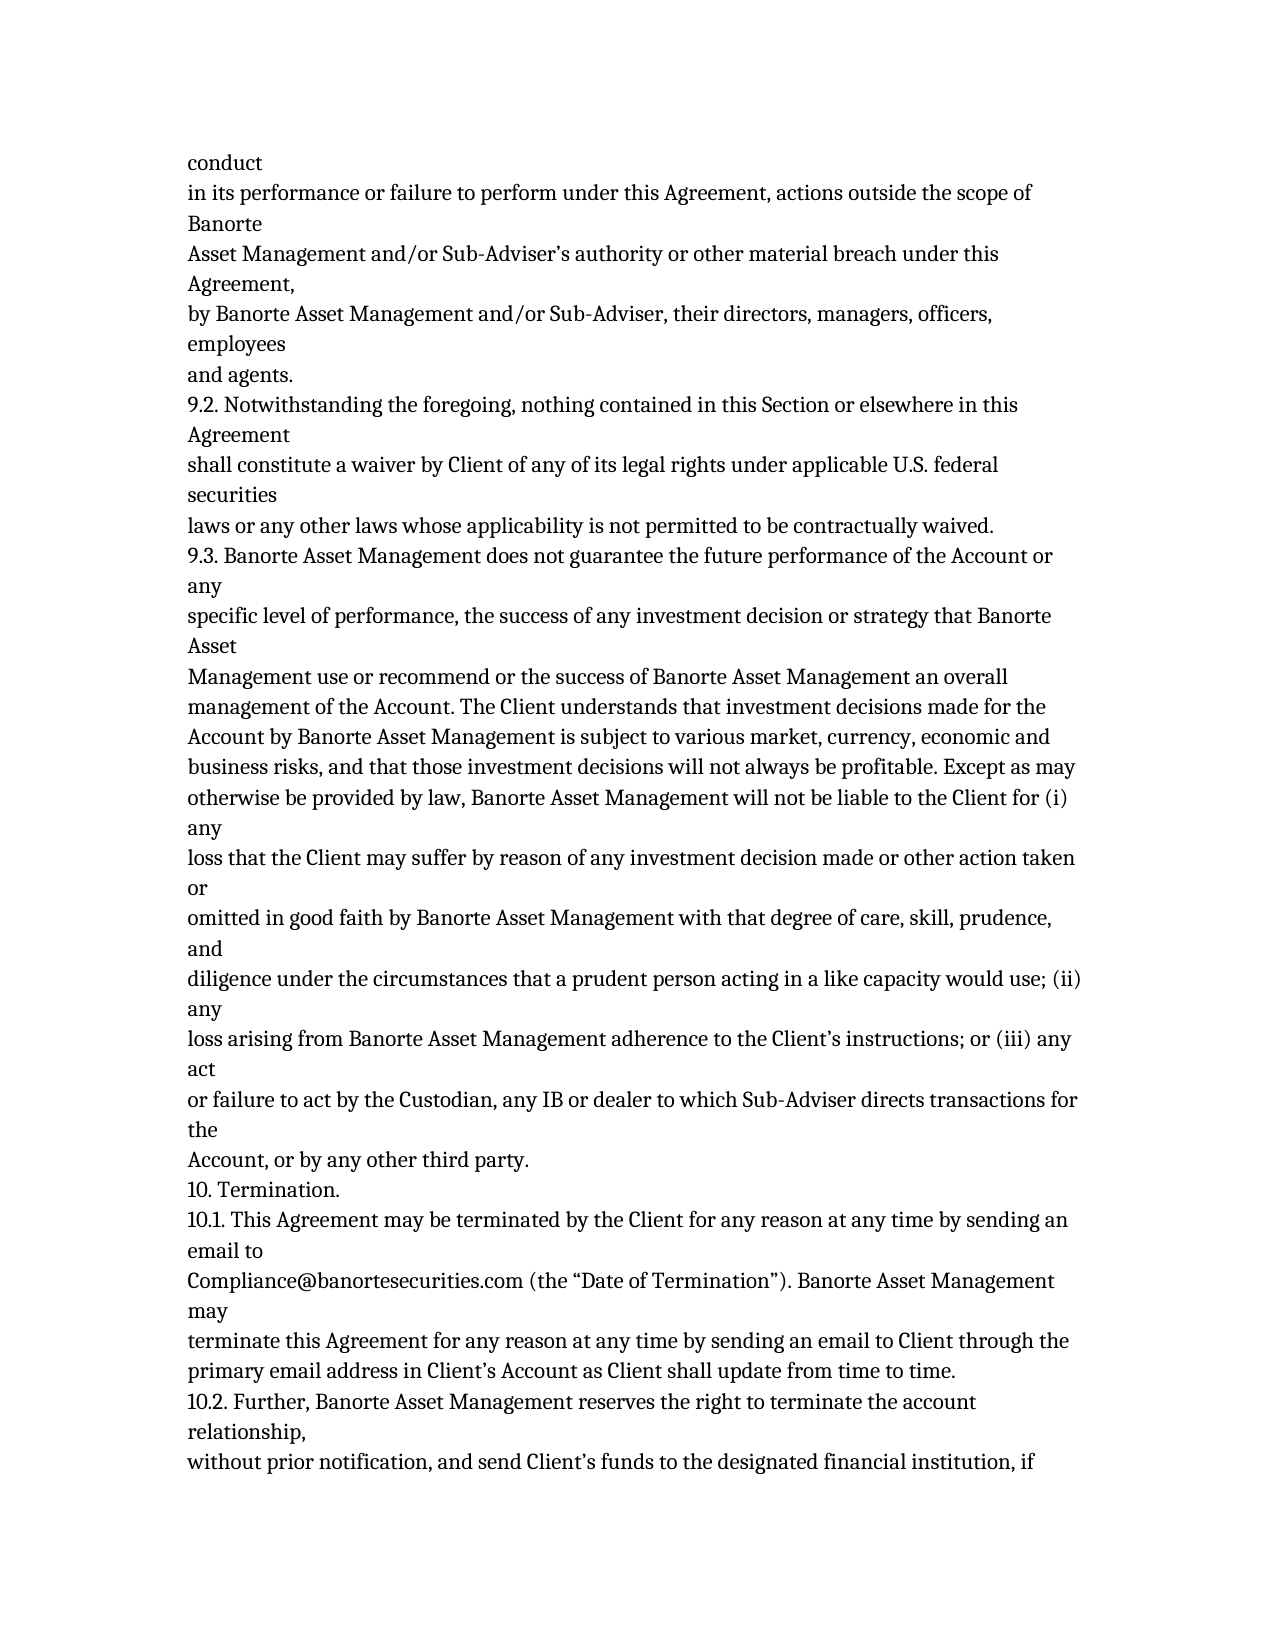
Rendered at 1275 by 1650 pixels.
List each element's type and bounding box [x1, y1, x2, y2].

text [187, 150, 1087, 1475]
